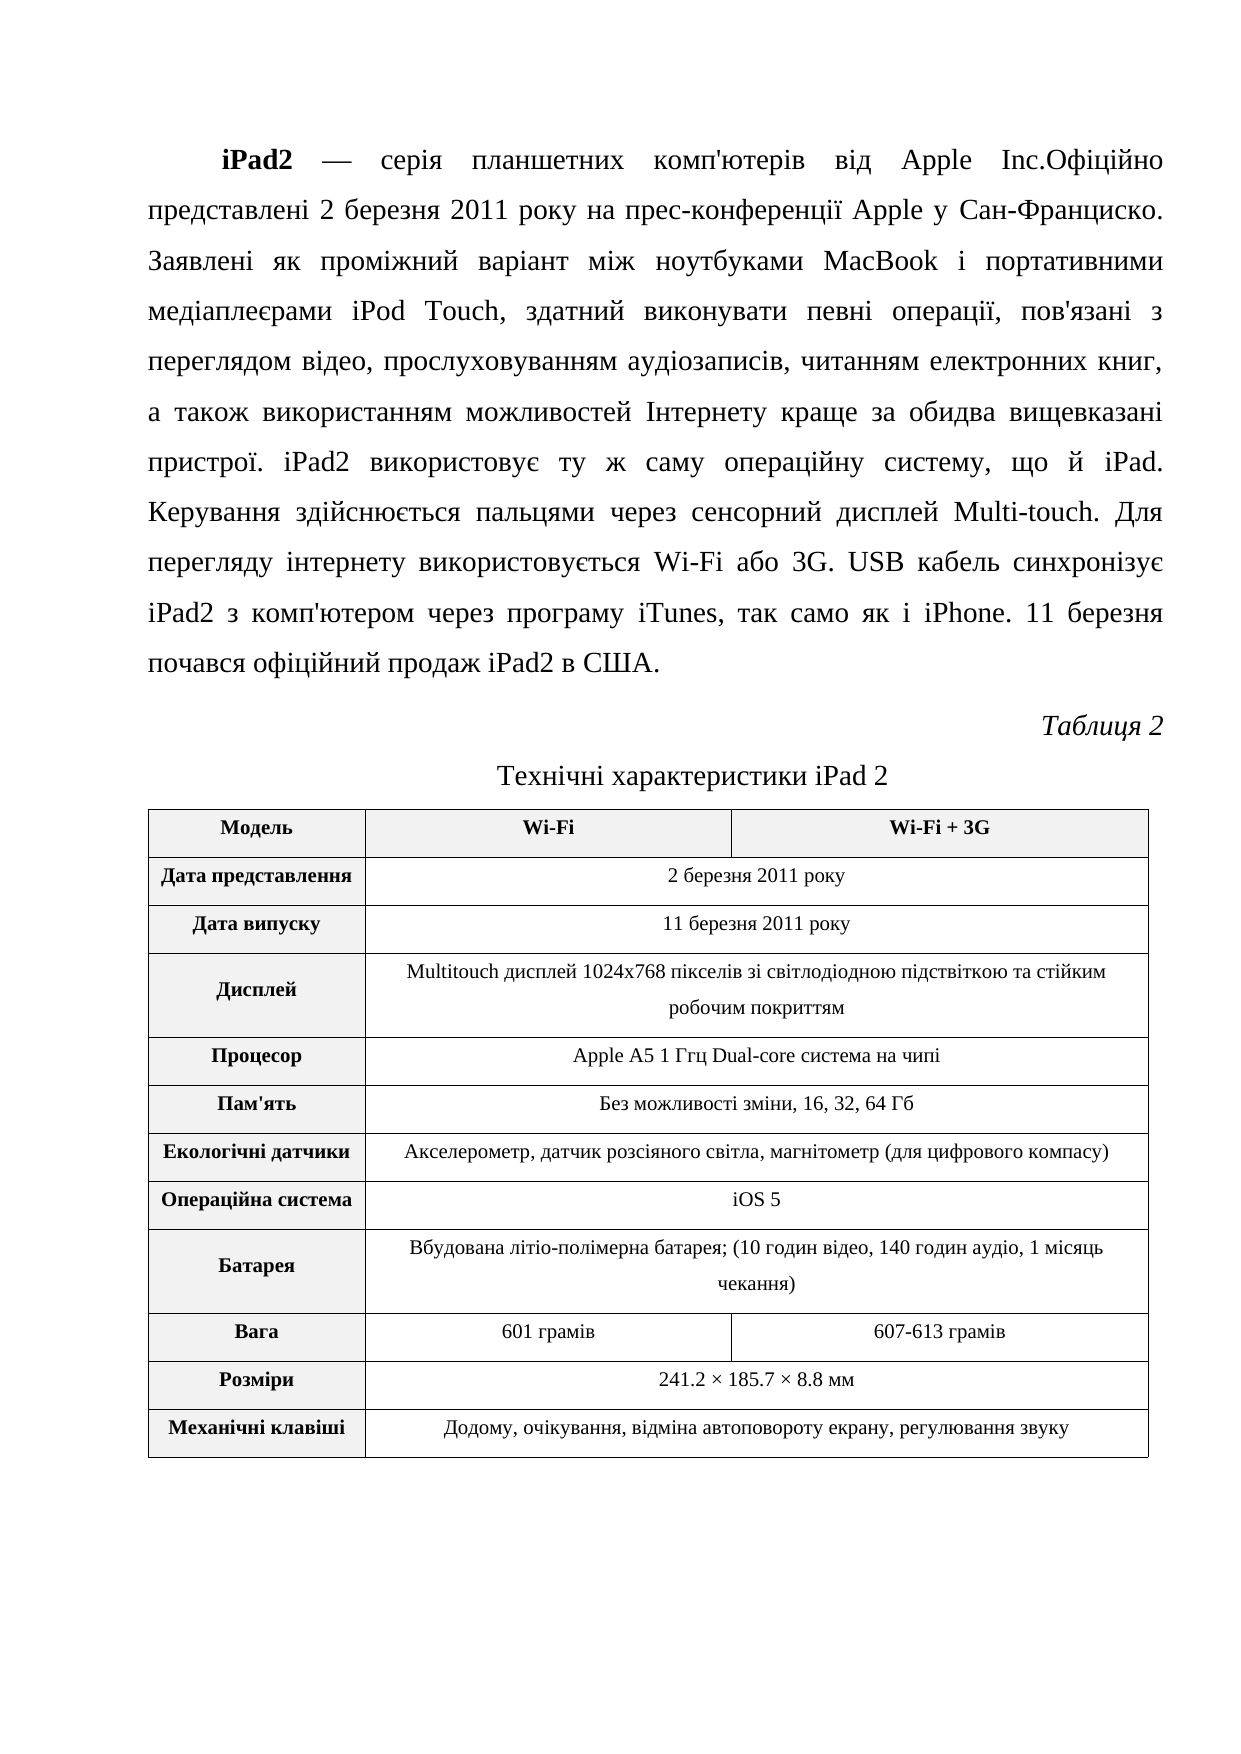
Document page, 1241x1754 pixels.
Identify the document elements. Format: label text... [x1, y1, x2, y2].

table_header Модель [149, 810, 365, 857]
text Технічні характеристики iPad 2 [148, 758, 1163, 792]
table_cell 241.2 × 185.7 × 8.8 мм [366, 1362, 1148, 1409]
table_cell Батарея [149, 1230, 365, 1313]
table_cell Без можливості зміни, 16, 32, 64 Гб [366, 1086, 1148, 1133]
table_cell Розміри [149, 1362, 365, 1409]
table_cell Операційна система [149, 1182, 365, 1229]
table_cell 2 березня 2011 року [366, 858, 1148, 904]
table_cell Дата представлення [149, 858, 365, 904]
table_cell Multitouch дисплей 1024x768 пікселів зі світлодіодною підствіткою та стійким робочим покриттям [366, 954, 1148, 1037]
table_cell Дисплей [149, 954, 365, 1037]
table_cell Акселерометр, датчик розсіяного світла, магнітометр (для цифрового компасу) [366, 1134, 1148, 1181]
table_cell Механічні клавіші [149, 1410, 365, 1457]
table_cell 607-613 грамів [732, 1314, 1148, 1361]
text iPad2 — серія планшетних комп'ютерів від Apple Inc.Офіційно представлені 2 березня 2011 року на прес-конференції Apple у Сан-Франциско. Заявлені як проміжний варіант між ноутбуками MacBook і портативними медіаплеєрами iPod Touch, здатний виконувати певні операції, пов'язані з переглядом відео, прослуховуванням аудіозаписів, читанням електронних книг, а також використанням можливостей Інтернету краще за обидва вищевказані пристрої. iPad2 використовує ту ж саму операційну систему, що й iPad. Керування здійснюється пальцями через сенсорний дисплей Multi-touch. Для перегляду інтернету використовується Wi-Fi або 3G. USB кабель синхронізує iPad2 з комп'ютером через програму iTunes, так само як і iPhone. 11 березня почався офіційний продаж iPad2 в США. [148, 142, 1163, 679]
table_cell iOS 5 [366, 1182, 1148, 1229]
table_cell Процесор [149, 1038, 365, 1085]
table_cell 601 грамів [366, 1314, 731, 1361]
table_cell Вага [149, 1314, 365, 1361]
table_cell Дата випуску [149, 906, 365, 953]
table_cell Додому, очікування, відміна автоповороту екрану, регулювання звуку [366, 1410, 1148, 1457]
table_cell 11 березня 2011 року [366, 906, 1148, 953]
table_cell Вбудована літіо-полімерна батарея; (10 годин відео, 140 годин аудіо, 1 місяць чекання) [366, 1230, 1148, 1313]
table_cell Пам'ять [149, 1086, 365, 1133]
table_header Wi-Fi [366, 810, 731, 857]
table_cell Apple A5 1 Ггц Dual-core система на чипі [366, 1038, 1148, 1085]
table_header Wi-Fi + 3G [732, 810, 1148, 857]
text Таблиця 2 [148, 708, 1163, 741]
table_cell Екологічні датчики [149, 1134, 365, 1181]
